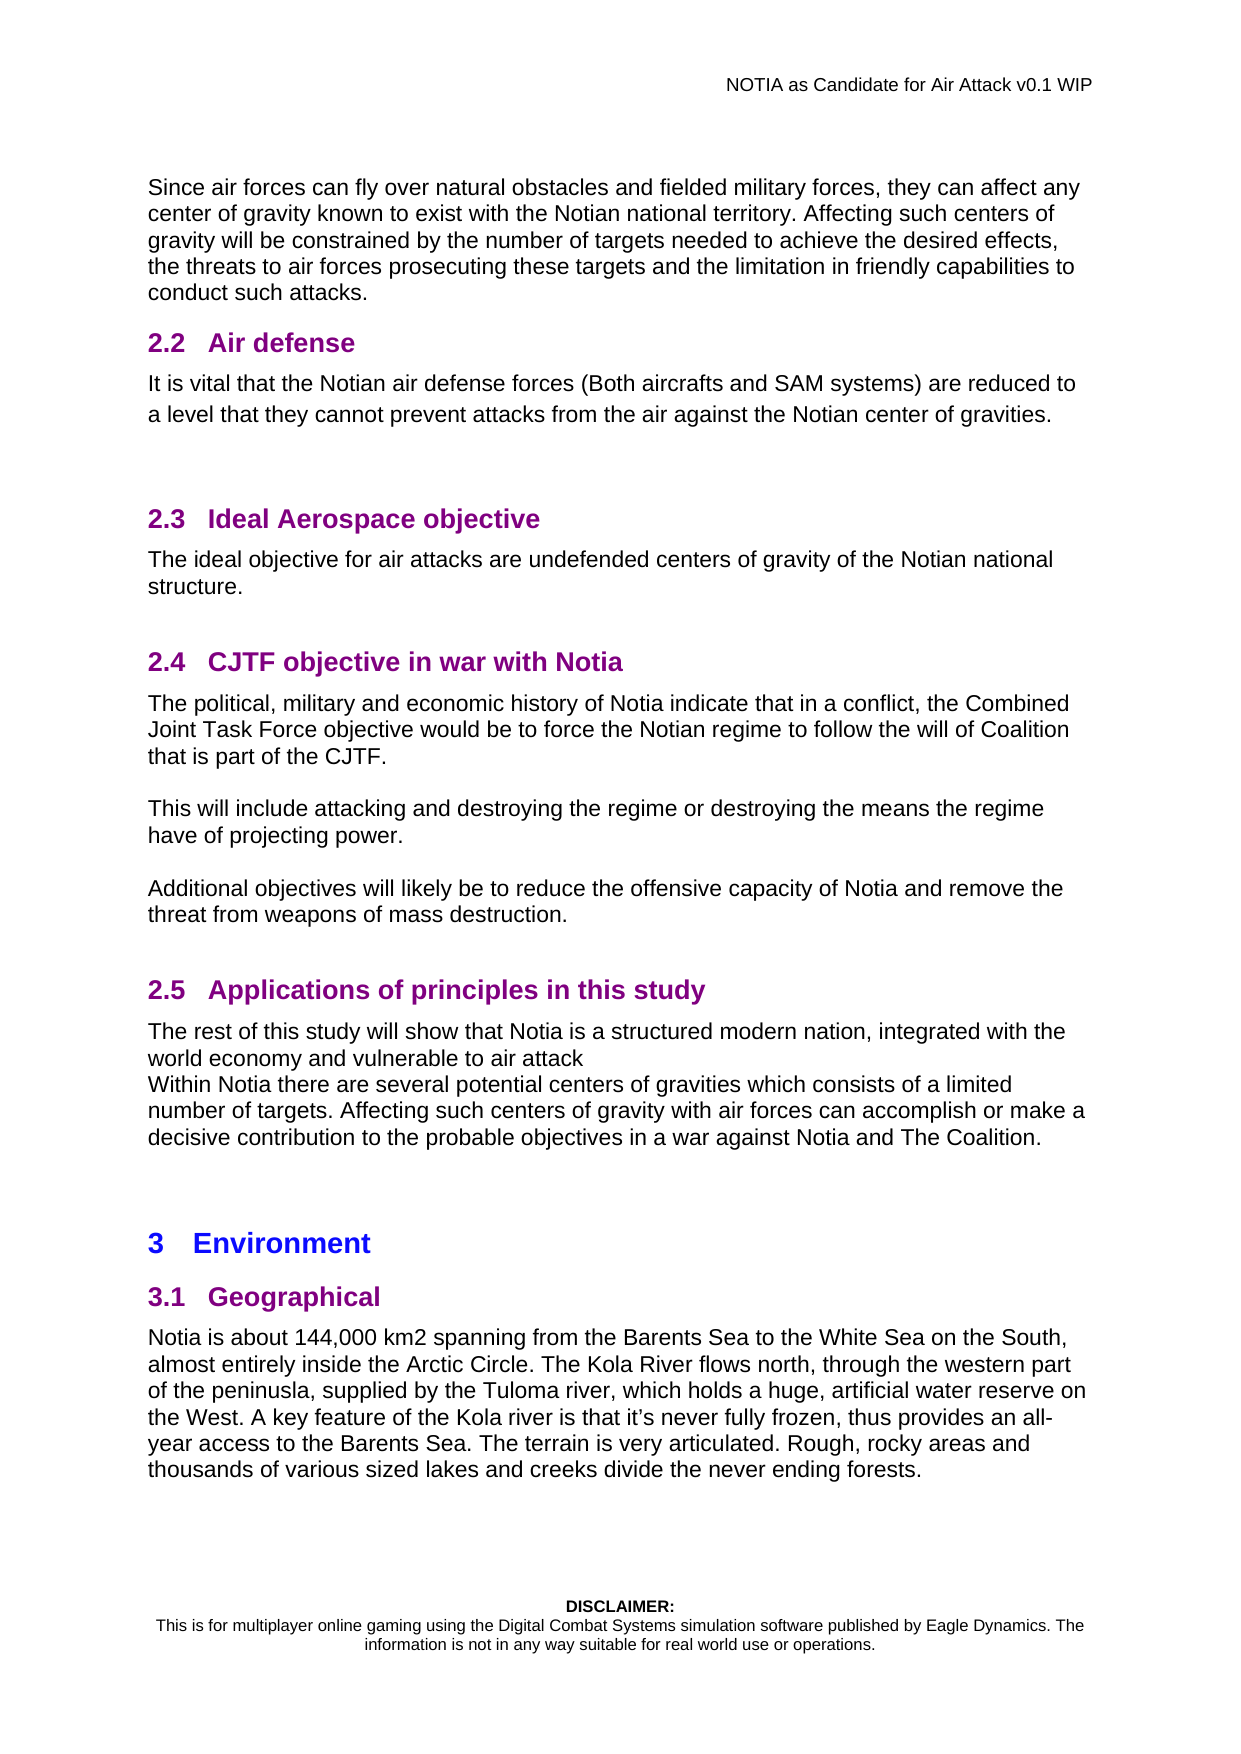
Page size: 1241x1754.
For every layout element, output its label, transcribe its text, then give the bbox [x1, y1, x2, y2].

subtitle Air defense [148, 327, 1093, 358]
text It is vital that the Notian air defense forces (Both aircrafts and SAM systems) are reduced to a level that they cannot prevent attacks from the air against the Notian center of gravities. [148, 370, 1093, 427]
text The political, military and economic history of Notia indicate that in a conflict, the Combined Joint Task Force objective would be to force the Notian regime to follow the will of Coalition that is part of the CJTF. [148, 690, 1093, 769]
subtitle CJTF objective in war with Notia [148, 646, 1093, 677]
text Additional objectives will likely be to reduce the offensive capacity of Notia and remove the threat from weapons of mass destruction. [148, 874, 1093, 927]
subtitle Geographical [148, 1281, 1093, 1312]
text The ideal objective for air attacks are undefended centers of gravity of the Notian national structure. [148, 546, 1093, 599]
text This will include attacking and destroying the regime or destroying the means the regime have of projecting power. [148, 795, 1093, 848]
text The rest of this study will show that Notia is a structured modern nation, integrated with the world economy and vulnerable to air attack [148, 1018, 1093, 1071]
subtitle Ideal Aerospace objective [148, 503, 1093, 534]
text Within Notia there are several potential centers of gravities which consists of a limited number of targets. Affecting such centers of gravity with air forces can accomplish or make a decisive contribution to the probable objectives in a war against Notia and The Coalition. [148, 1071, 1093, 1150]
subtitle Environment [148, 1226, 1093, 1260]
text Since air forces can fly over natural obstacles and fielded military forces, they can affect any center of gravity known to exist with the Notian national territory. Affecting such centers of gravity will be constrained by the number of targets needed to achieve the desired effects, the threats to air forces prosecuting these targets and the limitation in friendly capabilities to conduct such attacks. [148, 174, 1093, 306]
text Notia is about 144,000 km2 spanning from the Barents Sea to the White Sea on the South, almost entirely inside the Arctic Circle. The Kola River flows north, through the western part of the peninusla, supplied by the Tuloma river, which holds a huge, artificial water reserve on the West. A key feature of the Kola river is that it’s never fully frozen, thus provides an all-year access to the Barents Sea. The terrain is very articulated. Rough, rocky areas and thousands of various sized lakes and creeks divide the never ending forests. [148, 1324, 1093, 1482]
subtitle Applications of principles in this study [148, 974, 1093, 1006]
